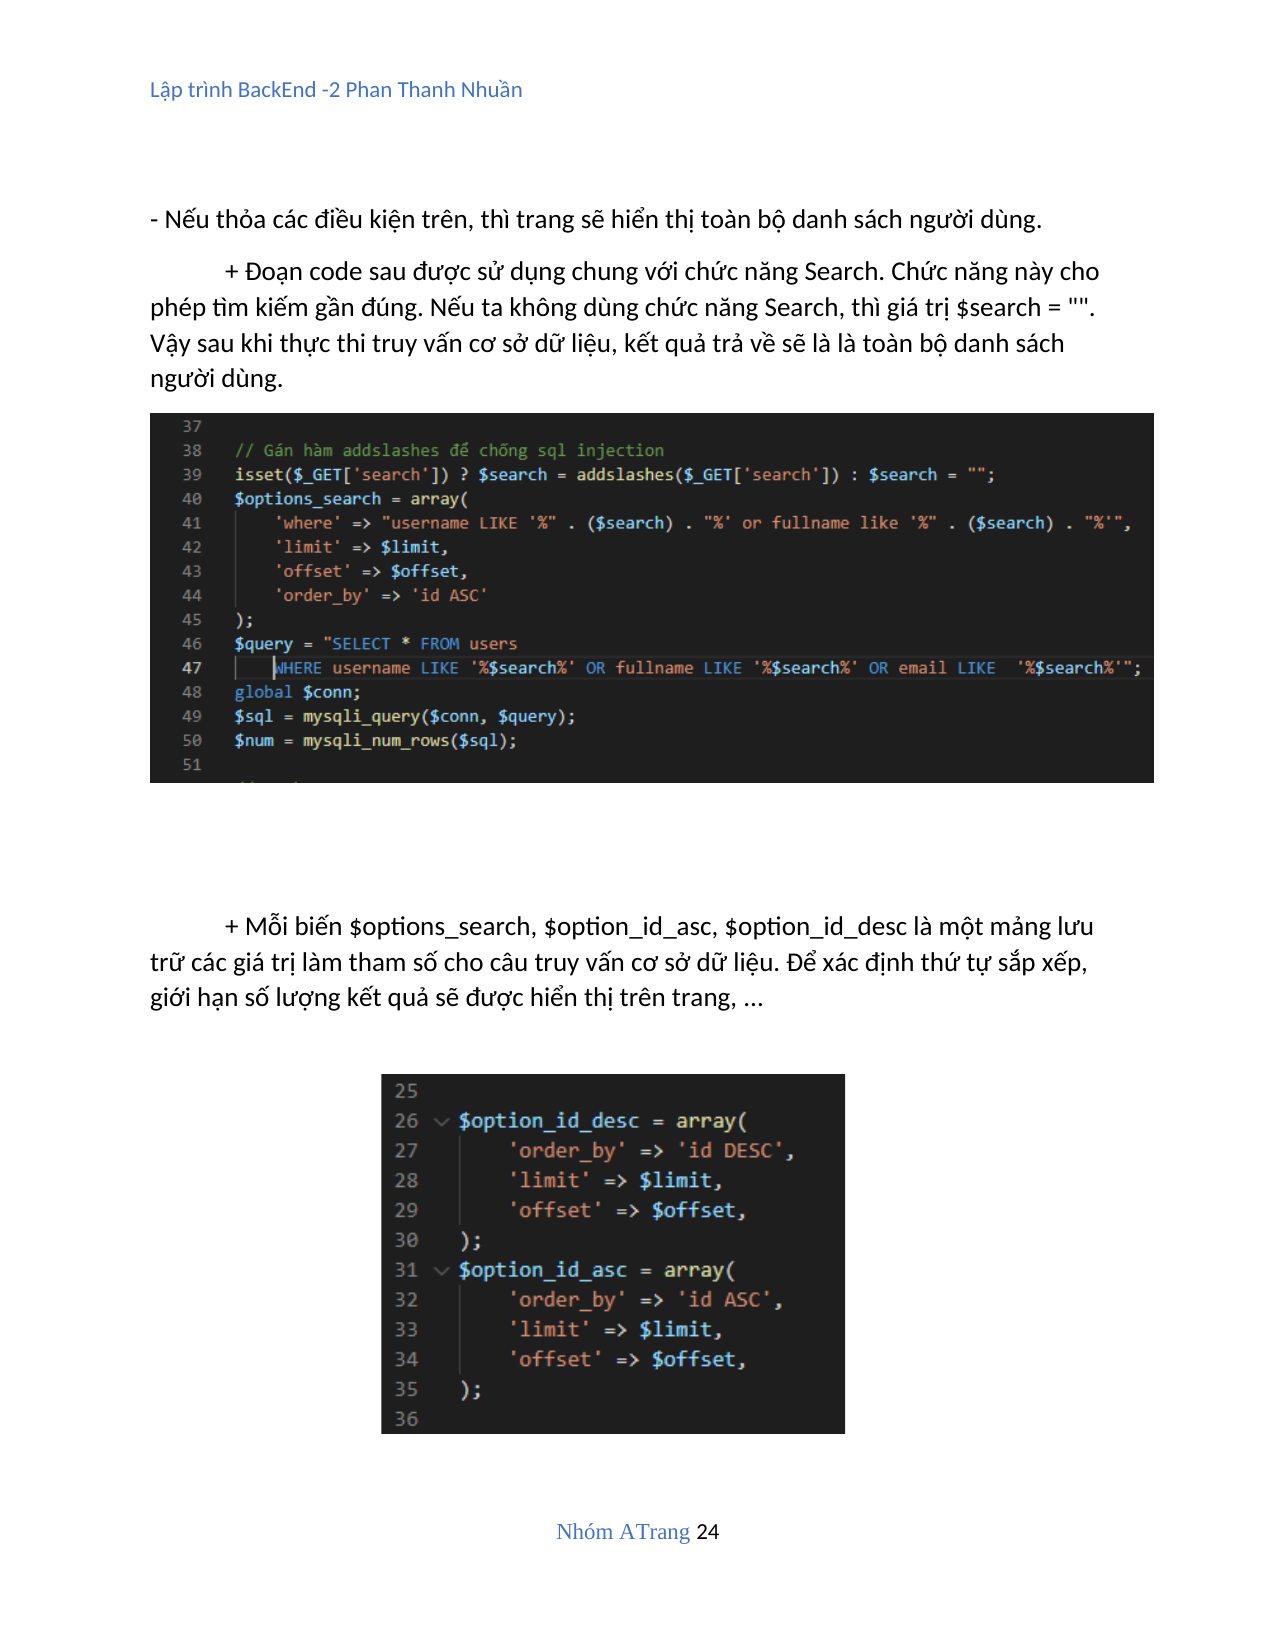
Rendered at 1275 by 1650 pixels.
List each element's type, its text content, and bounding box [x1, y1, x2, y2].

picture [150, 413, 1154, 783]
text + Mỗi biến $options_search, $option_id_asc, $option_id_desc là một mảng lưu trữ các giá trị làm tham số cho câu truy vấn cơ sở dữ liệu. Để xác định thứ tự sắp xếp, giới hạn số lượng kết quả sẽ được hiển thị trên trang, ... [150, 909, 1125, 1013]
text + Đoạn code sau được sử dụng chung với chức năng Search. Chức năng này cho phép tìm kiếm gần đúng. Nếu ta không dùng chức năng Search, thì giá trị $search = "". Vậy sau khi thực thi truy vấn cơ sở dữ liệu, kết quả trả về sẽ là là toàn bộ danh sách người dùng. [150, 254, 1125, 394]
text - Nếu thỏa các điều kiện trên, thì trang sẽ hiển thị toàn bộ danh sách người dùng. [150, 202, 1125, 235]
picture [381, 1074, 846, 1434]
